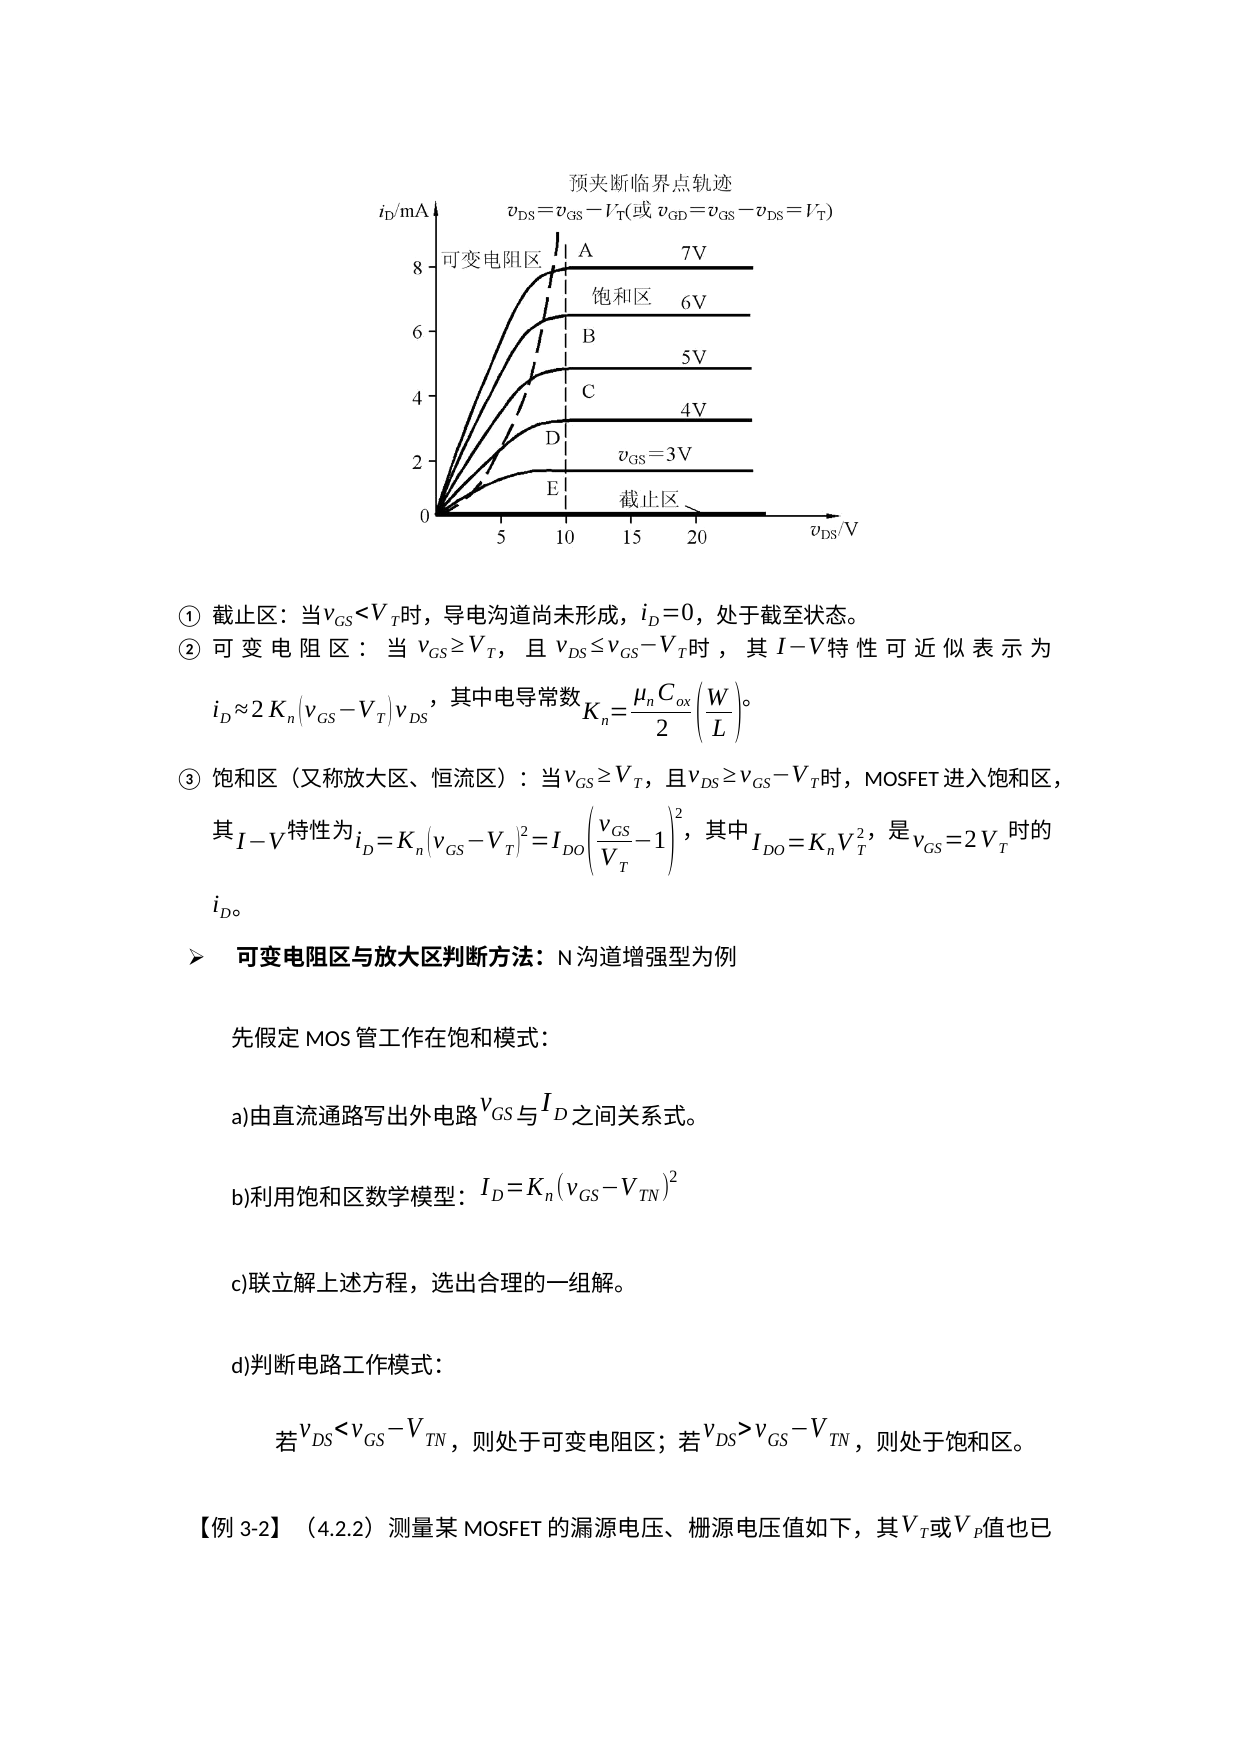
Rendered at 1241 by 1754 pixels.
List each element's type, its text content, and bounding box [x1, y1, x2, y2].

list 饱和区（又称放大区、恒流区）：当，且时，MOSFET进入饱和区，其特性为，其中，是时的。 [175, 760, 1053, 923]
list 若，则处于可变电阻区；若，则处于饱和区。 [231, 1412, 1053, 1477]
list c)联立解上述方程，选出合理的一组解。 [187, 1249, 1053, 1314]
list 先假定 MOS 管工作在饱和模式： [187, 1004, 1053, 1069]
list b)利用饱和区数学模型： [187, 1167, 1053, 1232]
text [187, 1494, 1053, 1559]
picture [366, 162, 874, 554]
list d)判断电路工作模式： [187, 1331, 1053, 1396]
list 截止区：当时，导电沟道尚未形成，，处于截至状态。 [175, 598, 1053, 630]
list 可变电阻区与放大区判断方法：N沟道增强型为例 [187, 923, 1053, 988]
list 可变电阻区：当，且时，其特性可近似表示为，其中电导常数。 [175, 630, 1053, 760]
list a)由直流通路写出外电路与之间关系式。 [187, 1086, 1053, 1151]
